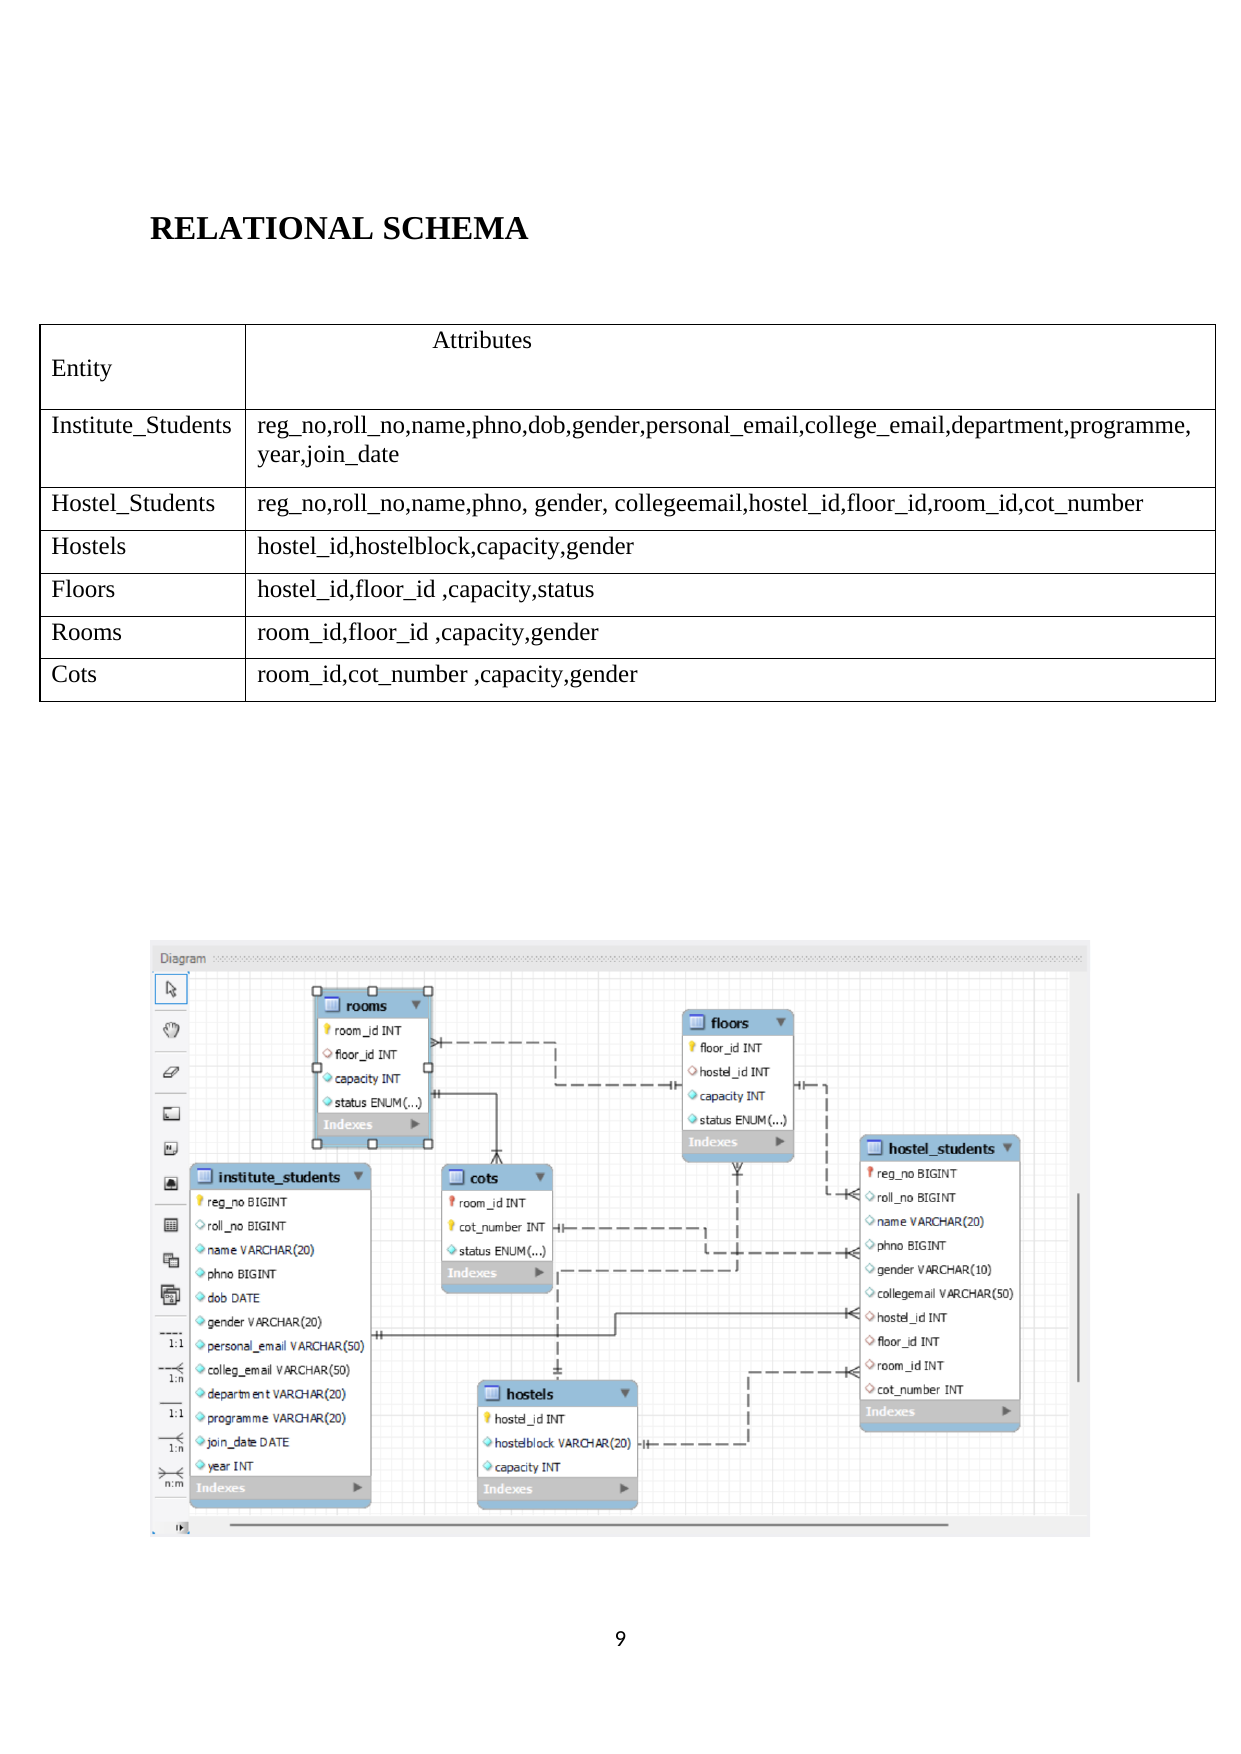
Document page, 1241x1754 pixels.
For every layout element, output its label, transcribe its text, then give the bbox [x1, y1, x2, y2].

table_cell Hostels [41, 531, 245, 573]
table_cell hostel_id,floor_id ,capacity,status [246, 574, 1215, 616]
table_cell Floors [41, 574, 245, 616]
table_cell hostel_id,hostelblock,capacity,gender [246, 531, 1215, 573]
table_cell room_id,floor_id ,capacity,gender [246, 617, 1215, 658]
table_header Entity [41, 325, 245, 409]
table_cell reg_no,roll_no,name,phno, gender, collegeemail,hostel_id,floor_id,room_id,cot_number [246, 488, 1215, 530]
text RELATIONAL SCHEMA [150, 208, 1090, 246]
table_cell Rooms [41, 617, 245, 658]
table_cell Hostel_Students [41, 488, 245, 530]
table_cell reg_no,roll_no,name,phno,dob,gender,personal_email,college_email,department,programme, year,join_date [246, 410, 1215, 487]
table_header Attributes [246, 325, 1215, 409]
table_cell room_id,cot_number ,capacity,gender [246, 659, 1215, 701]
picture [150, 940, 1091, 1537]
table_cell Institute_Students [41, 410, 245, 487]
table_cell Cots [41, 659, 245, 701]
